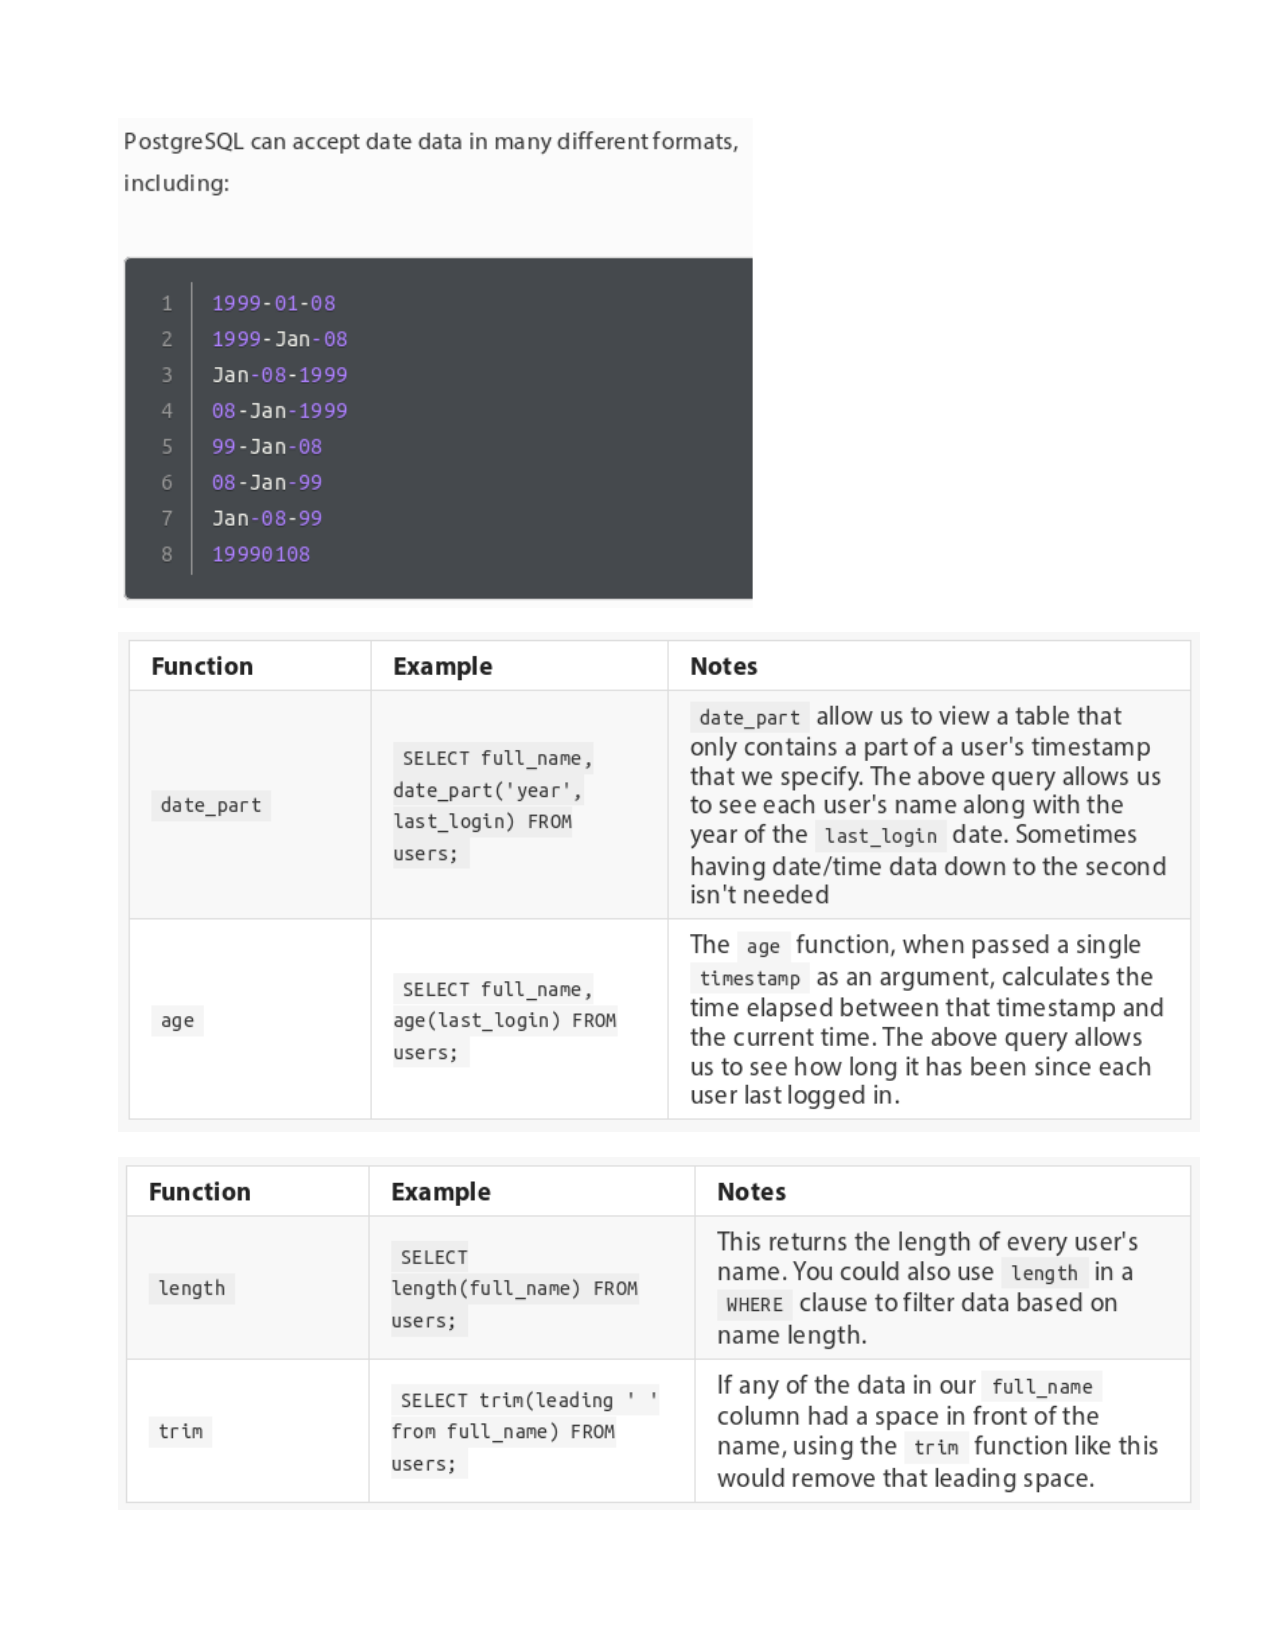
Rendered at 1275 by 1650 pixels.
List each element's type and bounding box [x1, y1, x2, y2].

picture [118, 632, 1200, 1132]
picture [118, 118, 753, 608]
picture [118, 1157, 1200, 1510]
